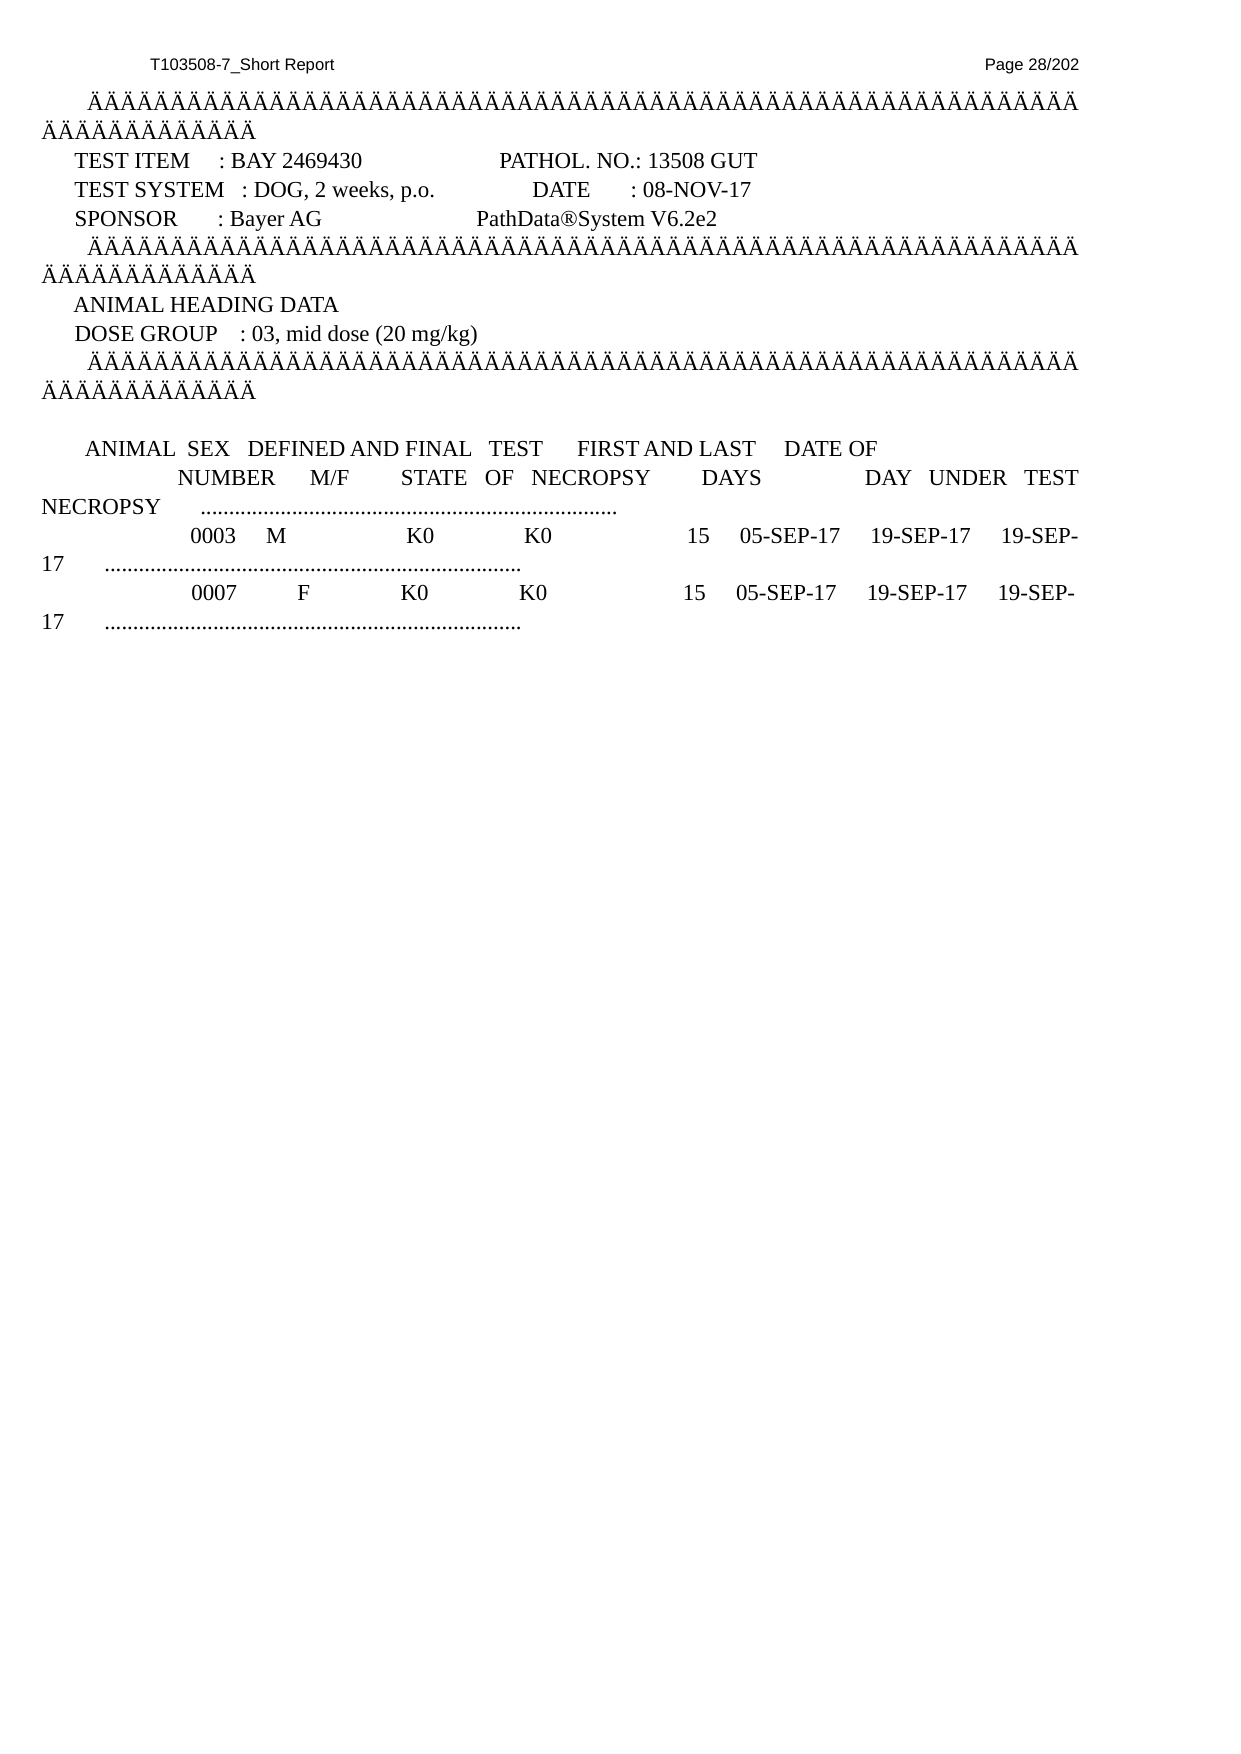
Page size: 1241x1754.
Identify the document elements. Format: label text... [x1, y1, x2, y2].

text ÄÄÄÄÄÄÄÄÄÄÄÄÄÄÄÄÄÄÄÄÄÄÄÄÄÄÄÄÄÄÄÄÄÄÄÄÄÄÄÄÄÄÄÄÄÄÄÄÄÄÄÄÄÄÄÄÄÄÄÄÄÄÄÄÄÄÄÄÄÄÄÄÄ [40, 89, 1080, 144]
text SPONSOR : Bayer AG PathData®System V6.2e2 [40, 205, 1080, 231]
text ÄÄÄÄÄÄÄÄÄÄÄÄÄÄÄÄÄÄÄÄÄÄÄÄÄÄÄÄÄÄÄÄÄÄÄÄÄÄÄÄÄÄÄÄÄÄÄÄÄÄÄÄÄÄÄÄÄÄÄÄÄÄÄÄÄÄÄÄÄÄÄÄÄ [40, 234, 1080, 289]
text 0007 F K0 K0 15 05-SEP-17 19-SEP-17 19-SEP-17 ......................................................................... [40, 579, 1080, 634]
text DOSE GROUP : 03, mid dose (20 mg/kg) [40, 320, 1080, 347]
text 0003 M K0 K0 15 05-SEP-17 19-SEP-17 19-SEP-17 ......................................................................... [40, 522, 1080, 577]
text NUMBER M/F STATE OF NECROPSY DAYS DAY UNDER TEST NECROPSY ......................................................................... [40, 464, 1080, 519]
text TEST ITEM : BAY 2469430 PATHOL. NO.: 13508 GUT [40, 147, 1080, 173]
text ÄÄÄÄÄÄÄÄÄÄÄÄÄÄÄÄÄÄÄÄÄÄÄÄÄÄÄÄÄÄÄÄÄÄÄÄÄÄÄÄÄÄÄÄÄÄÄÄÄÄÄÄÄÄÄÄÄÄÄÄÄÄÄÄÄÄÄÄÄÄÄÄÄ [40, 349, 1080, 404]
text ANIMAL SEX DEFINED AND FINAL TEST FIRST AND LAST DATE OF [40, 435, 1080, 462]
text TEST SYSTEM : DOG, 2 weeks, p.o. DATE : 08-NOV-17 [40, 176, 1080, 202]
text ANIMAL HEADING DATA [40, 291, 1080, 318]
